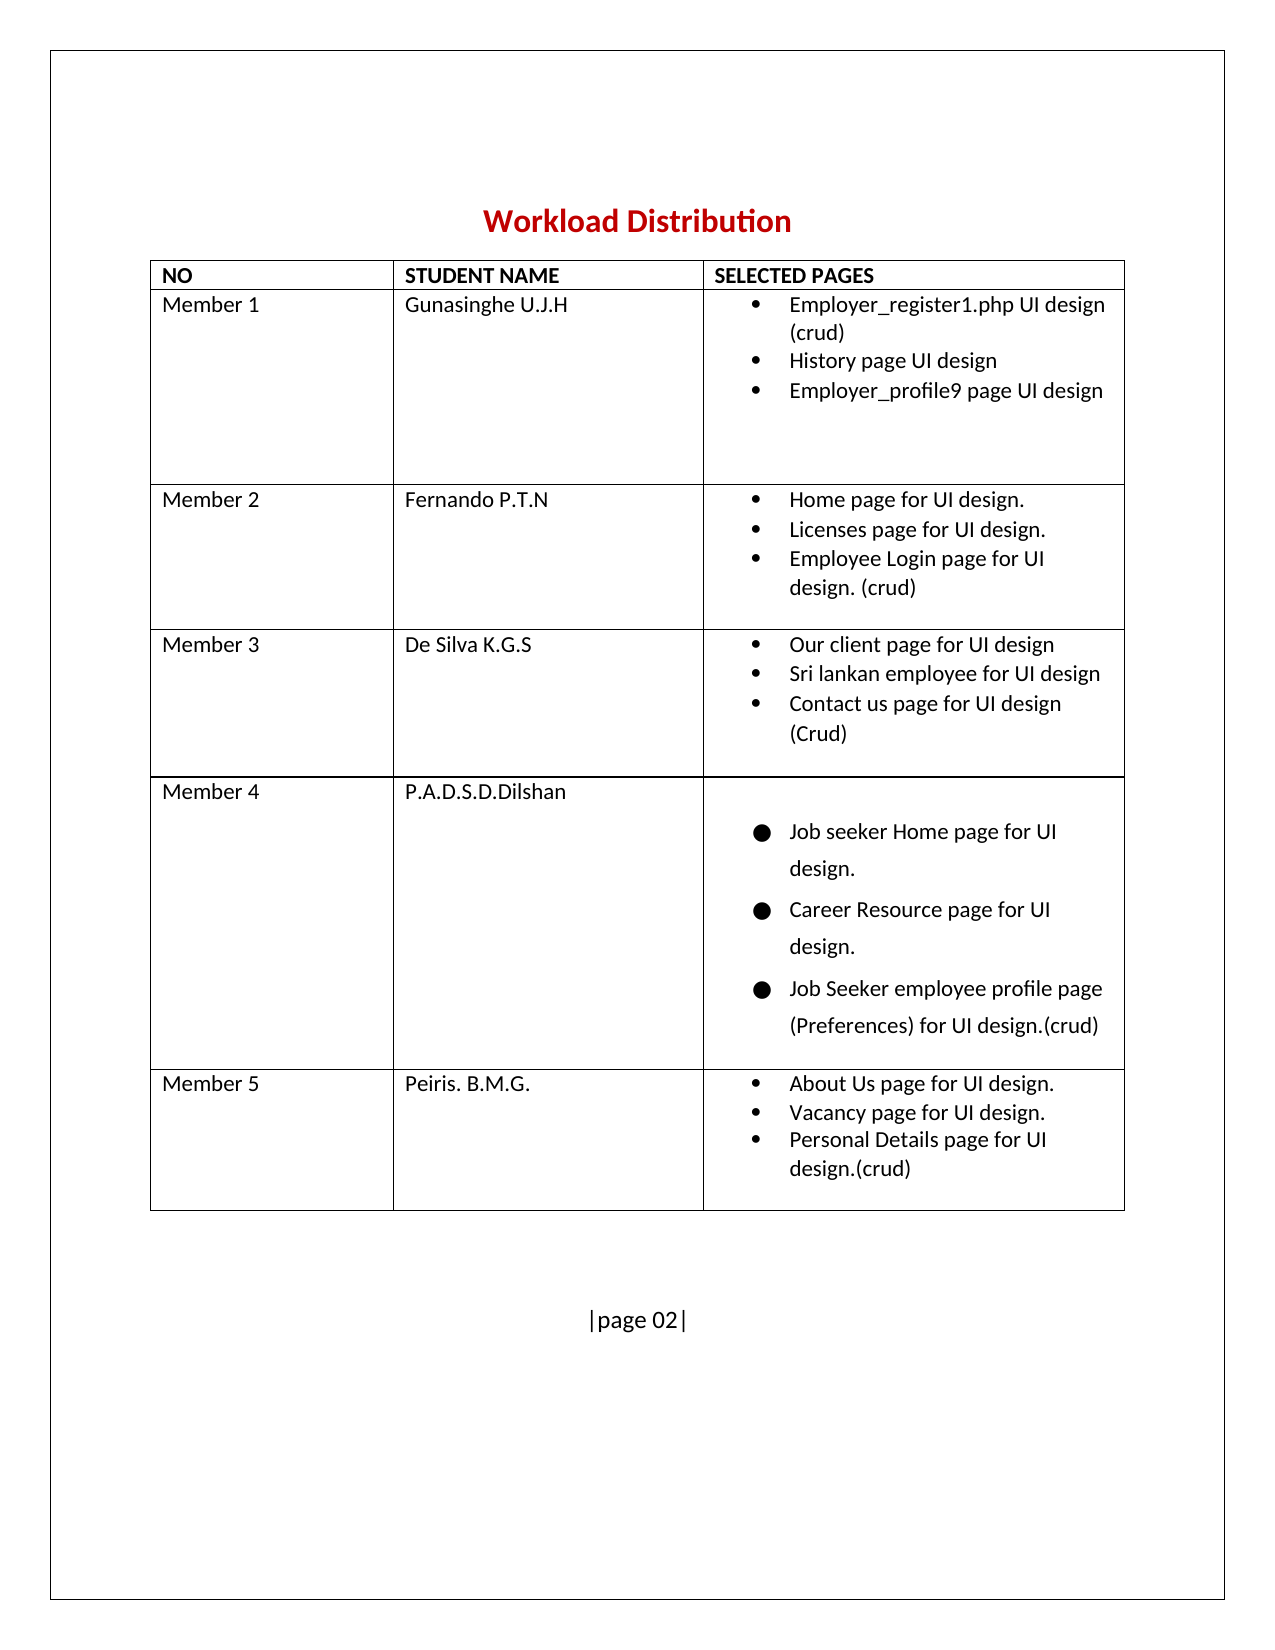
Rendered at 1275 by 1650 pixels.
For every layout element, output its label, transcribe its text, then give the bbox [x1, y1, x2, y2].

table_cell Member 3 [151, 630, 393, 776]
table_cell P.A.D.S.D.Dilshan [394, 778, 703, 1068]
table_cell Gunasinghe U.J.H [394, 290, 703, 484]
table_cell Member 4 [151, 778, 393, 1068]
table_cell Fernando P.T.N [394, 485, 703, 629]
table_cell Member 1 [151, 290, 393, 484]
table_header NO [151, 261, 393, 289]
table_cell De Silva K.G.S [394, 630, 703, 776]
table_header STUDENT NAME [394, 261, 703, 289]
table_cell Member 5 [151, 1070, 393, 1210]
table_header SELECTED PAGES [704, 261, 1124, 289]
table_cell Employer_register1.php UI design (crud) History page UI design Employer_profile9 page UI design [704, 290, 1124, 484]
table_cell Our client page for UI design Sri lankan employee for UI design Contact us page for UI design (Crud) [704, 630, 1124, 776]
text Workload Distribution [150, 199, 1125, 240]
table_cell Member 2 [151, 485, 393, 629]
table_cell Job seeker Home page for UI design. Career Resource page for UI design. Job Seeker employee profile page (Preferences) for UI design.(crud) [704, 778, 1124, 1068]
table_cell Peiris. B.M.G. [394, 1070, 703, 1210]
table_cell About Us page for UI design. Vacancy page for UI design. Personal Details page for UI design.(crud) [704, 1070, 1124, 1210]
text |page 02| [150, 1304, 1125, 1335]
table_cell Home page for UI design. Licenses page for UI design. Employee Login page for UI design. (crud) [704, 485, 1124, 629]
